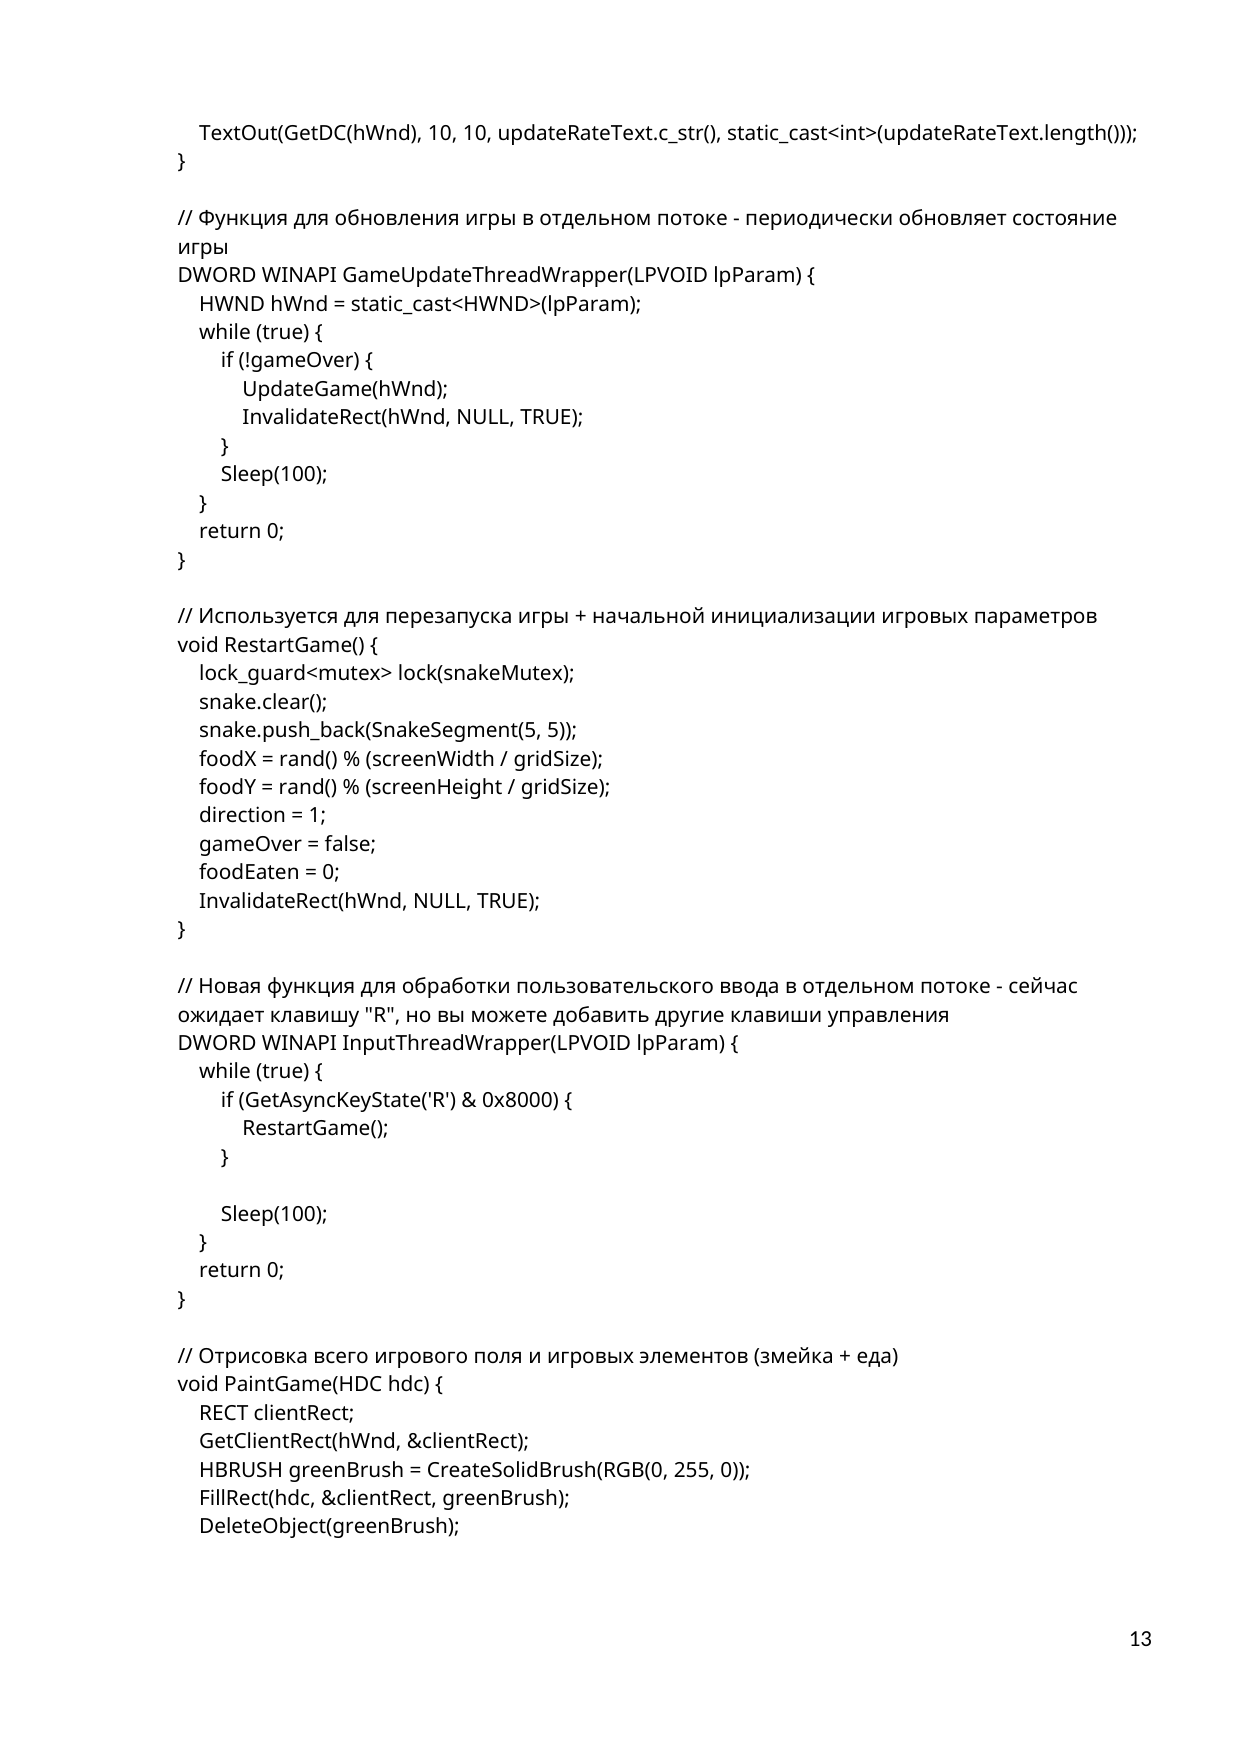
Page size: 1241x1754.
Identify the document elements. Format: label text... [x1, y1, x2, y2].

text while (true) { [177, 317, 1152, 346]
text snake.push_back(SnakeSegment(5, 5)); [177, 715, 1152, 744]
text // Используется для перезапуска игры + начальной инициализации игровых параметров [177, 602, 1152, 630]
text } [177, 914, 1152, 943]
text GetClientRect(hWnd, &clientRect); [177, 1426, 1152, 1455]
text InvalidateRect(hWnd, NULL, TRUE); [177, 886, 1152, 914]
text } [177, 545, 1152, 573]
text foodEaten = 0; [177, 857, 1152, 886]
text foodX = rand() % (screenWidth / gridSize); [177, 744, 1152, 772]
text void PaintGame(HDC hdc) { [177, 1369, 1152, 1398]
text InvalidateRect(hWnd, NULL, TRUE); [177, 402, 1152, 431]
text Sleep(100); [177, 1199, 1152, 1227]
text } [177, 1142, 1152, 1170]
text gameOver = false; [177, 829, 1152, 857]
text TextOut(GetDC(hWnd), 10, 10, updateRateText.c_str(), static_cast<int>(updateRateText.length())); [177, 118, 1152, 147]
text while (true) { [177, 1057, 1152, 1085]
text void RestartGame() { [177, 630, 1152, 658]
text } [177, 431, 1152, 459]
text lock_guard<mutex> lock(snakeMutex); [177, 658, 1152, 687]
text return 0; [177, 1256, 1152, 1284]
text DWORD WINAPI GameUpdateThreadWrapper(LPVOID lpParam) { [177, 260, 1152, 289]
text HWND hWnd = static_cast<HWND>(lpParam); [177, 289, 1152, 317]
text } [177, 488, 1152, 516]
text Sleep(100); [177, 459, 1152, 488]
text // Функция для обновления игры в отдельном потоке - периодически обновляет состояние игры [177, 203, 1152, 260]
text FillRect(hdc, &clientRect, greenBrush); [177, 1483, 1152, 1512]
text direction = 1; [177, 801, 1152, 829]
text } [177, 1227, 1152, 1256]
text RECT clientRect; [177, 1398, 1152, 1426]
text snake.clear(); [177, 687, 1152, 715]
text RestartGame(); [177, 1113, 1152, 1142]
text // Отрисовка всего игрового поля и игровых элементов (змейка + еда) [177, 1341, 1152, 1369]
text } [177, 147, 1152, 175]
text UpdateGame(hWnd); [177, 374, 1152, 402]
text DWORD WINAPI InputThreadWrapper(LPVOID lpParam) { [177, 1028, 1152, 1057]
text // Новая функция для обработки пользовательского ввода в отдельном потоке - сейчас ожидает клавишу "R", но вы можете добавить другие клавиши управления [177, 971, 1152, 1028]
text if (!gameOver) { [177, 346, 1152, 374]
text return 0; [177, 516, 1152, 545]
text foodY = rand() % (screenHeight / gridSize); [177, 772, 1152, 801]
text DeleteObject(greenBrush); [177, 1512, 1152, 1540]
text HBRUSH greenBrush = CreateSolidBrush(RGB(0, 255, 0)); [177, 1455, 1152, 1483]
text } [177, 1284, 1152, 1312]
text if (GetAsyncKeyState('R') & 0x8000) { [177, 1085, 1152, 1113]
